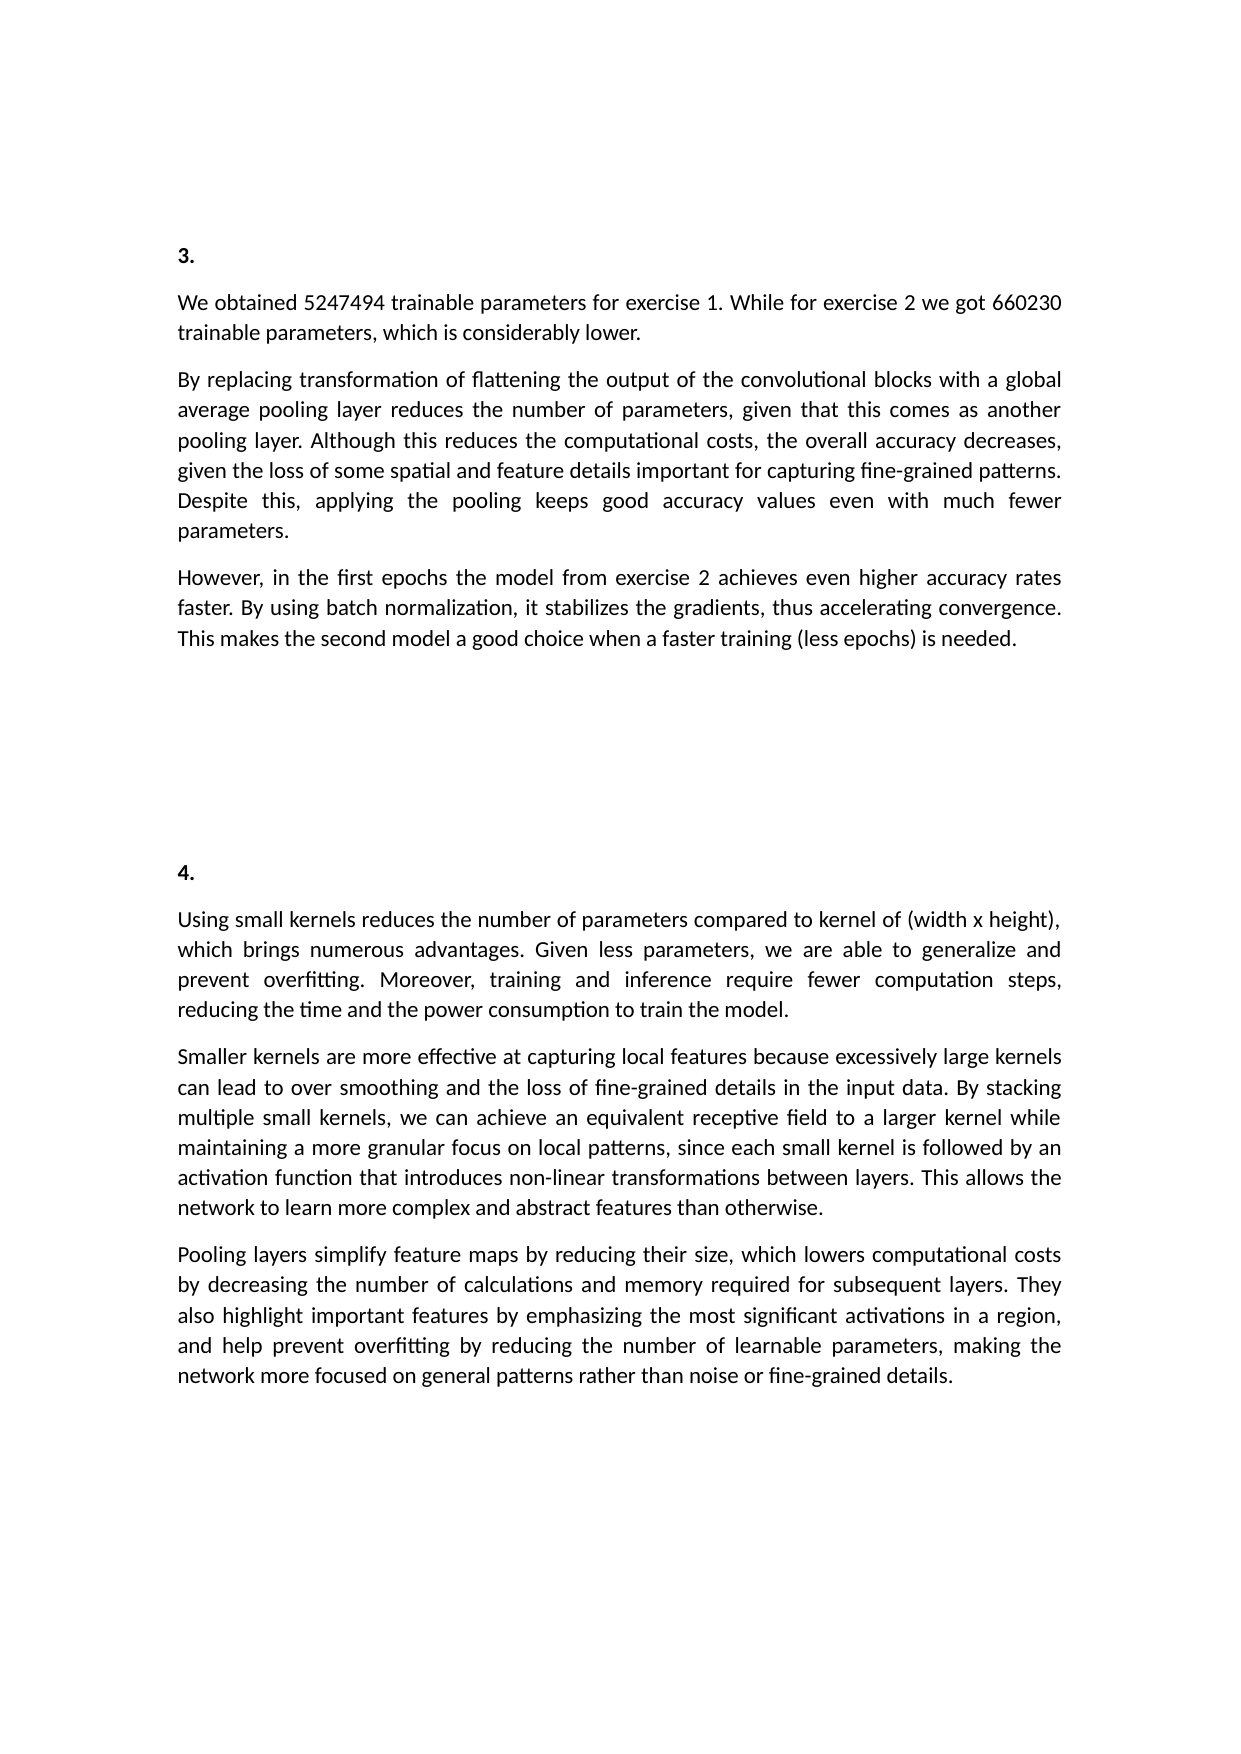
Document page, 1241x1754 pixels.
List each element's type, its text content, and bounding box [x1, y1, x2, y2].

text Pooling layers simplify feature maps by reducing their size, which lowers computational costs by decreasing the number of calculations and memory required for subsequent layers. They also highlight important features by emphasizing the most significant activations in a region, and help prevent overfitting by reducing the number of learnable parameters, making the network more focused on general patterns rather than noise or fine-grained details. [177, 1240, 1063, 1389]
text We obtained 5247494 trainable parameters for exercise 1. While for exercise 2 we got 660230 trainable parameters, which is considerably lower. [177, 288, 1063, 346]
text Using small kernels reduces the number of parameters compared to kernel of (width x height), which brings numerous advantages. Given less parameters, we are able to generalize and prevent overfitting. Moreover, training and inference require fewer computation steps, reducing the time and the power consumption to train the model. [177, 905, 1063, 1023]
text 4. [177, 858, 1063, 886]
text However, in the first epochs the model from exercise 2 achieves even higher accuracy rates faster. By using batch normalization, it stabilizes the gradients, thus accelerating convergence. This makes the second model a good choice when a faster training (less epochs) is needed. [177, 563, 1063, 652]
text Smaller kernels are more effective at capturing local features because excessively large kernels can lead to over smoothing and the loss of fine-grained details in the input data. By stacking multiple small kernels, we can achieve an equivalent receptive field to a larger kernel while maintaining a more granular focus on local patterns, since each small kernel is followed by an activation function that introduces non-linear transformations between layers. This allows the network to learn more complex and abstract features than otherwise. [177, 1042, 1063, 1221]
text By replacing transformation of flattening the output of the convolutional blocks with a global average pooling layer reduces the number of parameters, given that this comes as another pooling layer. Although this reduces the computational costs, the overall accuracy decreases, given the loss of some spatial and feature details important for capturing fine-grained patterns. Despite this, applying the pooling keeps good accuracy values even with much fewer parameters. [177, 365, 1063, 544]
text 3. [177, 241, 1063, 269]
